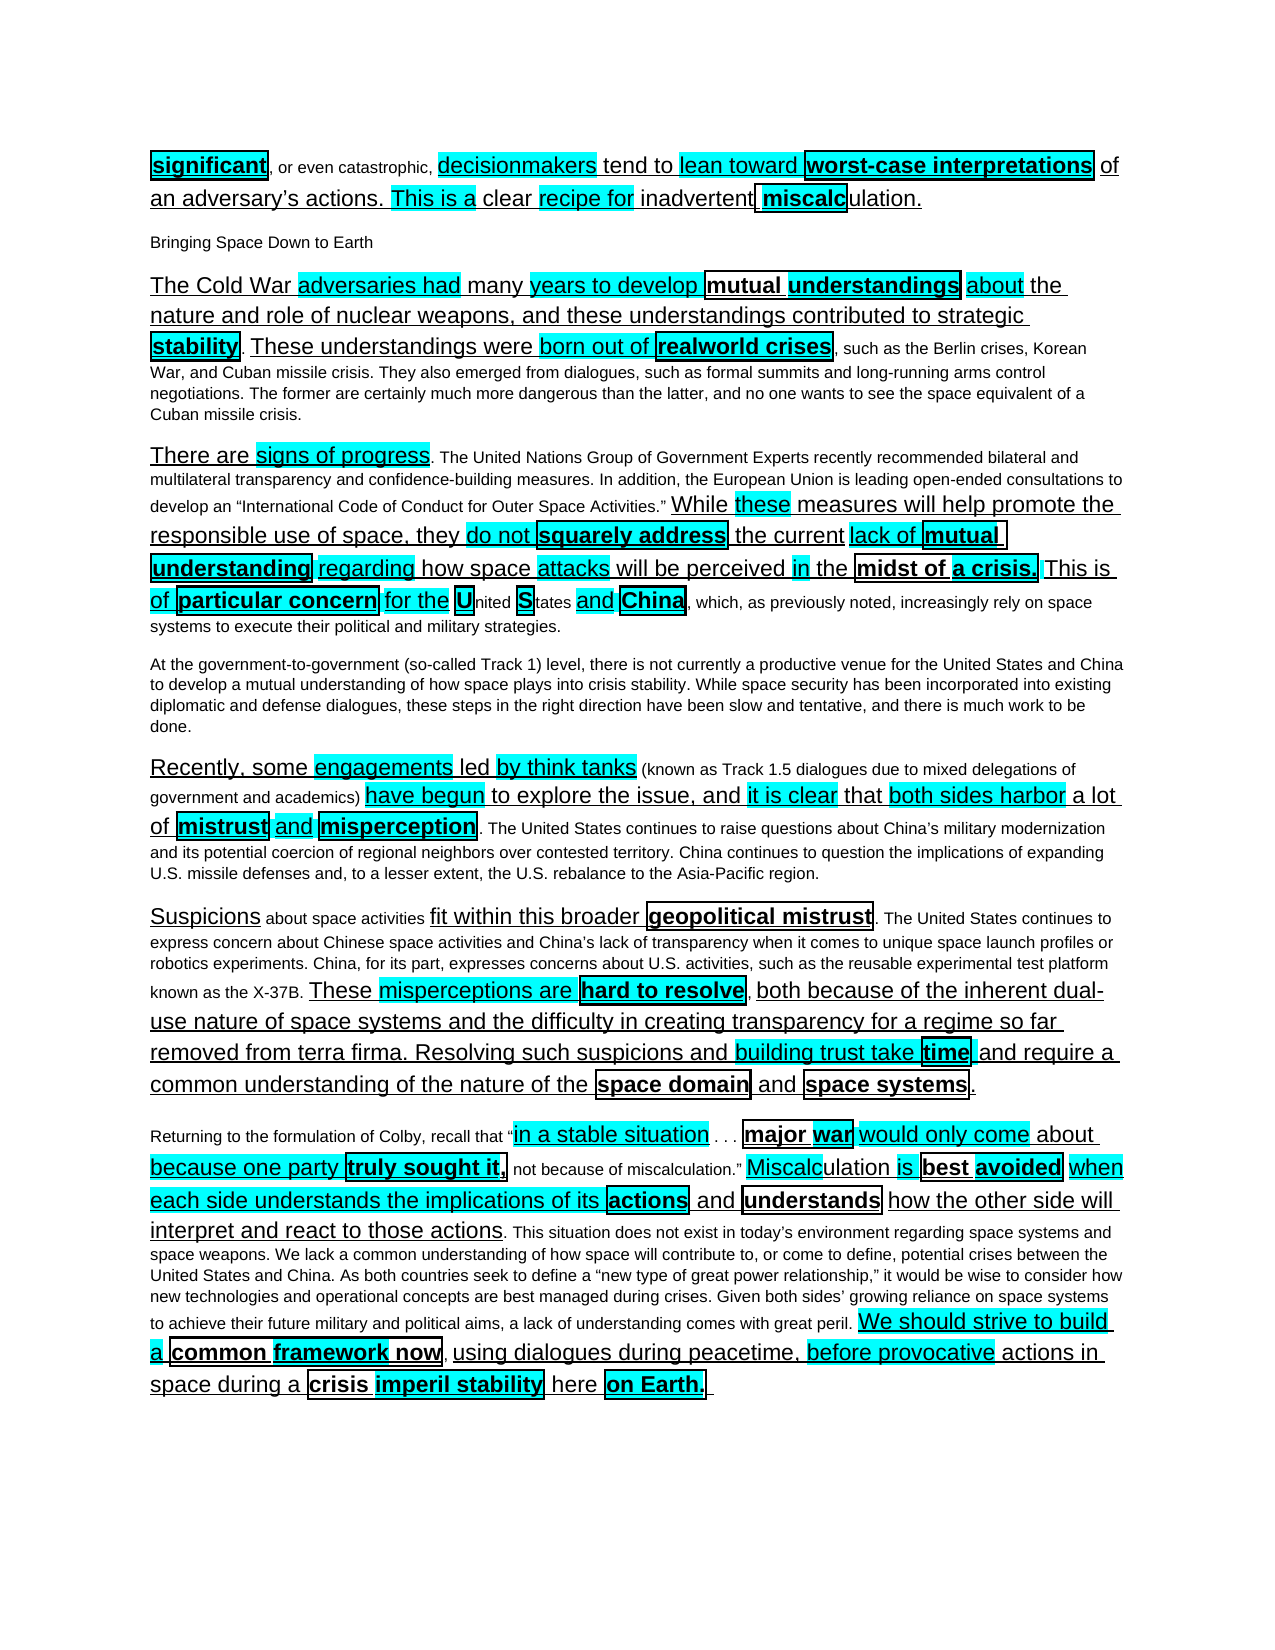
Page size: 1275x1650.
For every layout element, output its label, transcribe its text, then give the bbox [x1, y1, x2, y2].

text Recently, some engagements led by think tanks (known as Track 1.5 dialogues due to mixed delegations of government and academics) have begun to explore the issue, and it is clear that both sides harbor a lot of mistrust and misperception. The United States continues to raise questions about China’s military modernization and its potential coercion of regional neighbors over contested territory. China continues to question the implications of expanding U.S. missile defenses and, to a lesser extent, the U.S. rebalance to the Asia-Pacific region. [150, 754, 1125, 883]
text At the government-to-government (so-called Track 1) level, there is not currently a productive venue for the United States and China to develop a mutual understanding of how space plays into crisis stability. While space security has been incorporated into existing diplomatic and defense dialogues, these steps in the right direction have been slow and tentative, and there is much work to be done. [150, 654, 1125, 736]
text The Cold War adversaries had many years to develop mutual understandings about the nature and role of nuclear weapons, and these understandings contributed to strategic stability. These understandings were born out of realworld crises, such as the Berlin crises, Korean War, and Cuban missile crisis. They also emerged from dialogues, such as formal summits and long-running arms control negotiations. The former are certainly much more dangerous than the latter, and no one wants to see the space equivalent of a Cuban missile crisis. [150, 270, 1125, 423]
text Suspicions about space activities fit within this broader geopolitical mistrust. The United States continues to express concern about Chinese space activities and China’s lack of transparency when it comes to unique space launch profiles or robotics experiments. China, for its part, expresses concerns about U.S. activities, such as the reusable experimental test platform known as the X-37B. These misperceptions are hard to resolve, both because of the inherent dual-use nature of space systems and the difficulty in creating transparency for a regime so far removed from terra firma. Resolving such suspicions and building trust take time and require a common understanding of the nature of the space domain and space systems. [150, 901, 1125, 1100]
text Returning to the formulation of Colby, recall that “in a stable situation . . . major war would only come about because one party truly sought it, not because of miscalculation.” Miscalculation is best avoided when each side understands the implications of its actions and understands how the other side will interpret and react to those actions. This situation does not exist in today’s environment regarding space systems and space weapons. We lack a common understanding of how space will contribute to, or come to define, potential crises between the United States and China. As both countries seek to define a “new type of great power relationship,” it would be wise to consider how new technologies and operational concepts are best managed during crises. Given both sides’ growing reliance on space systems to achieve their future military and political aims, a lack of understanding comes with great peril. We should strive to build a common framework now, using dialogues during peacetime, before provocative actions in space during a crisis imperil stability here on Earth. [150, 1119, 1125, 1400]
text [150, 150, 1125, 213]
text There are signs of progress. The United Nations Group of Government Experts recently recommended bilateral and multilateral transparency and confidence-building measures. In addition, the European Union is leading open-ended consultations to develop an “International Code of Conduct for Outer Space Activities.” While these measures will help promote the responsible use of space, they do not squarely address the current lack of mutual understanding regarding how space attacks will be perceived in the midst of a crisis. This is of particular concern for the United States and China, which, as previously noted, increasingly rely on space systems to execute their political and military strategies. [150, 442, 1125, 636]
text Bringing Space Down to Earth [150, 232, 1125, 252]
